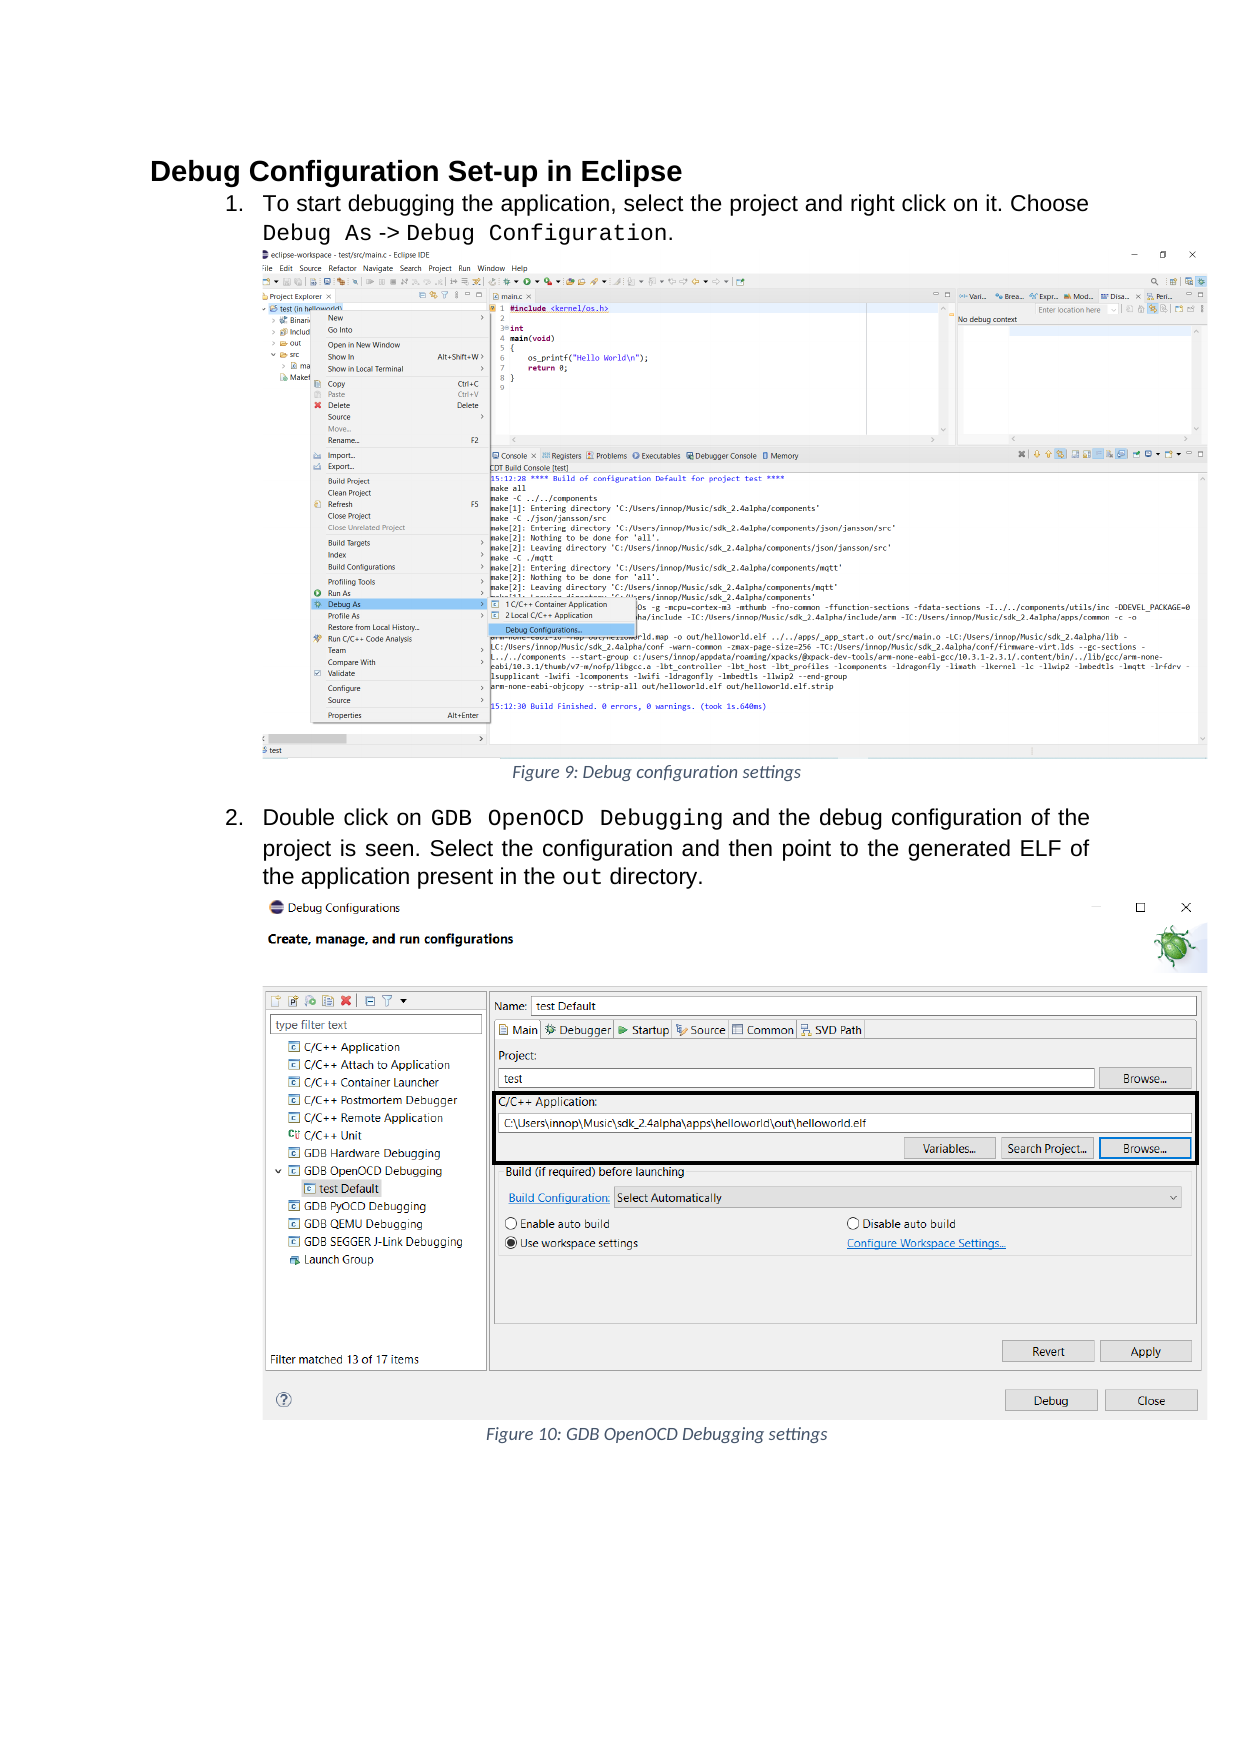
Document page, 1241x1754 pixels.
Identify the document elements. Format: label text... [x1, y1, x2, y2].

picture [262, 893, 1208, 1420]
list To start debugging the application, select the project and right click on it. Choose Debug As -> Debug Configuration. [225, 190, 1090, 247]
list Double click on GDB OpenOCD Debugging and the debug configuration of the project is seen. Select the configuration and then point to the generated ELF of the application present in the out directory. [225, 804, 1090, 891]
picture [262, 249, 1208, 759]
subtitle Debug Configuration Set-up in Eclipse [150, 154, 1090, 188]
